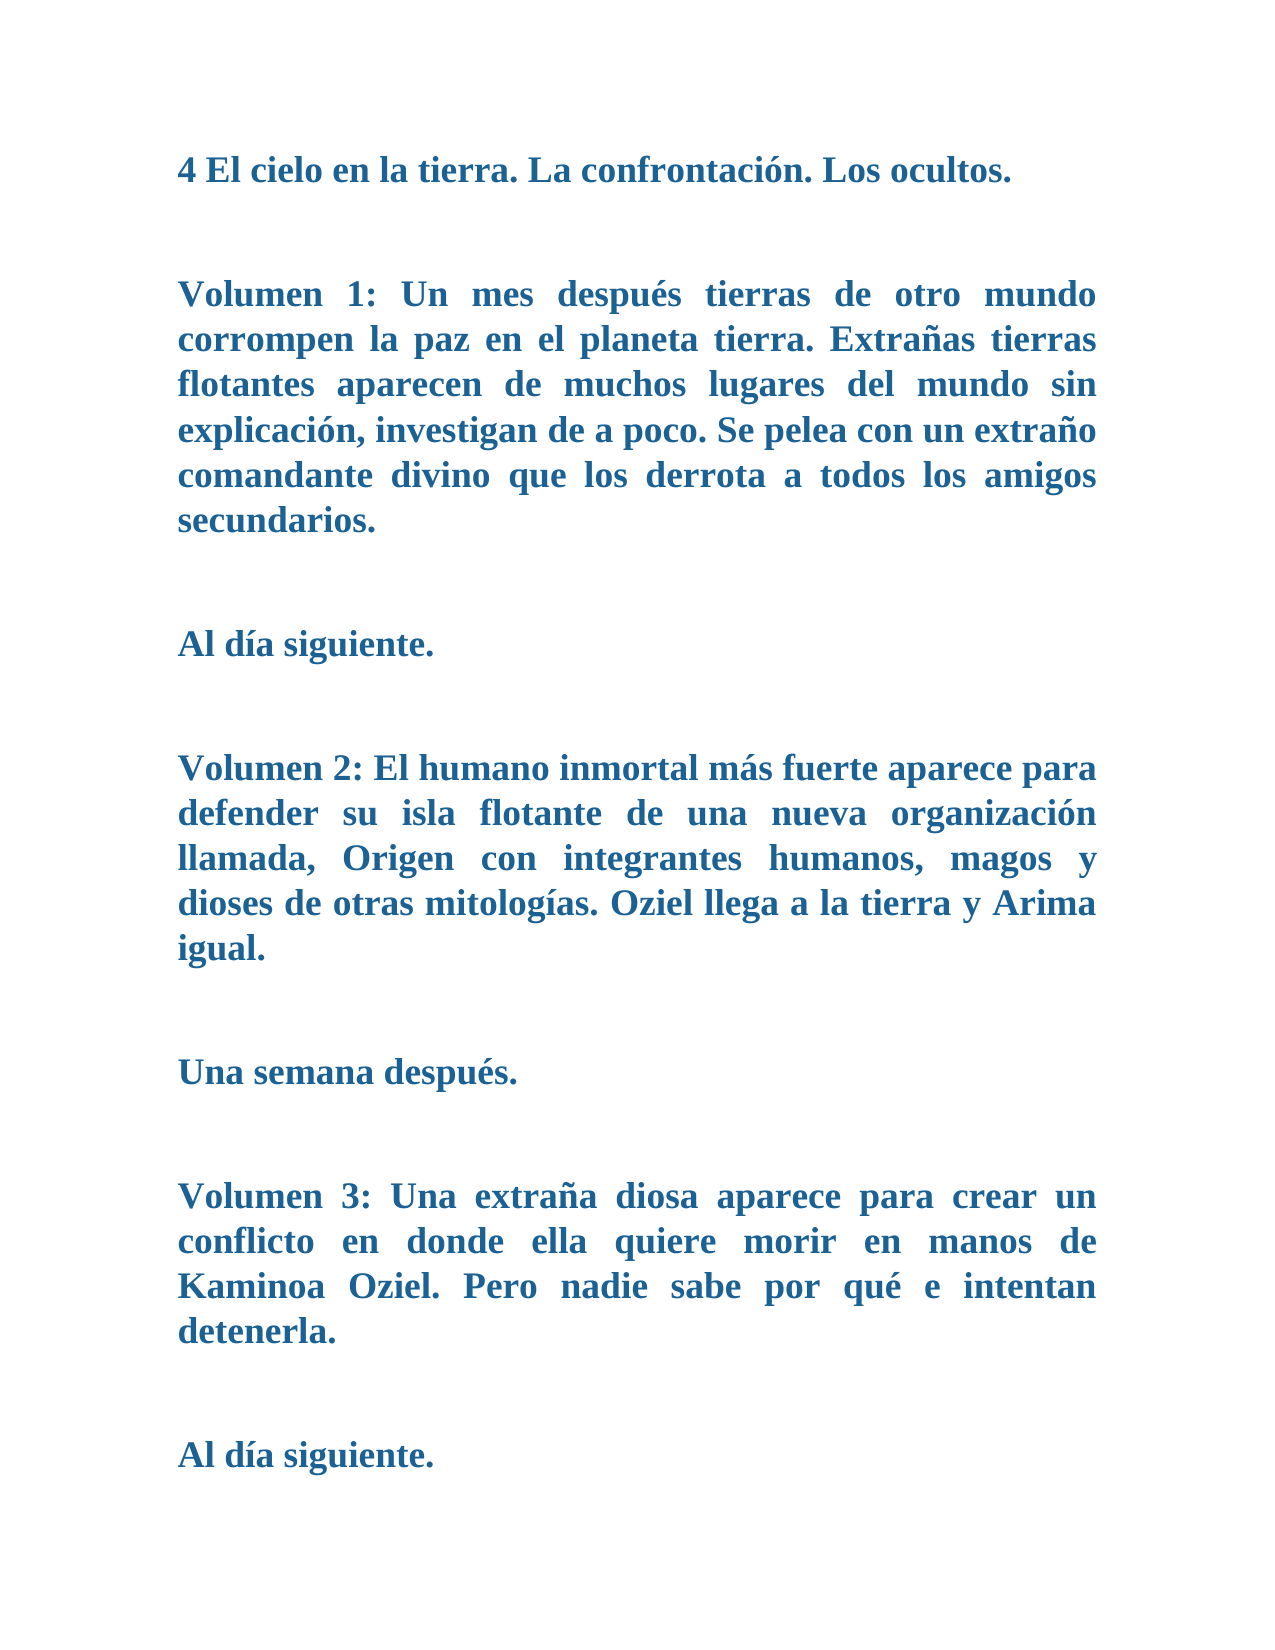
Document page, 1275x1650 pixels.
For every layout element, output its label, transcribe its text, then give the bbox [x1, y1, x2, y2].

text Al día siguiente. [177, 621, 1098, 664]
text Volumen 3: Una extraña diosa aparece para crear un conflicto en donde ella quiere morir en manos de Kaminoa Oziel. Pero nadie sabe por qué e intentan detenerla. [177, 1173, 1098, 1352]
text Al día siguiente. [177, 1433, 1098, 1476]
text Una semana después. [177, 1049, 1098, 1093]
text Volumen 2: El humano inmortal más fuerte aparece para defender su isla flotante de una nueva organización llamada, Origen con integrantes humanos, magos y dioses de otras mitologías. Oziel llega a la tierra y Arima igual. [177, 745, 1098, 969]
text Volumen 1: Un mes después tierras de otro mundo corrompen la paz en el planeta tierra. Extrañas tierras flotantes aparecen de muchos lugares del mundo sin explicación, investigan de a poco. Se pelea con un extraño comandante divino que los derrota a todos los amigos secundarios. [177, 271, 1098, 541]
text 4 El cielo en la tierra. La confrontación. Los ocultos. [177, 148, 1098, 191]
